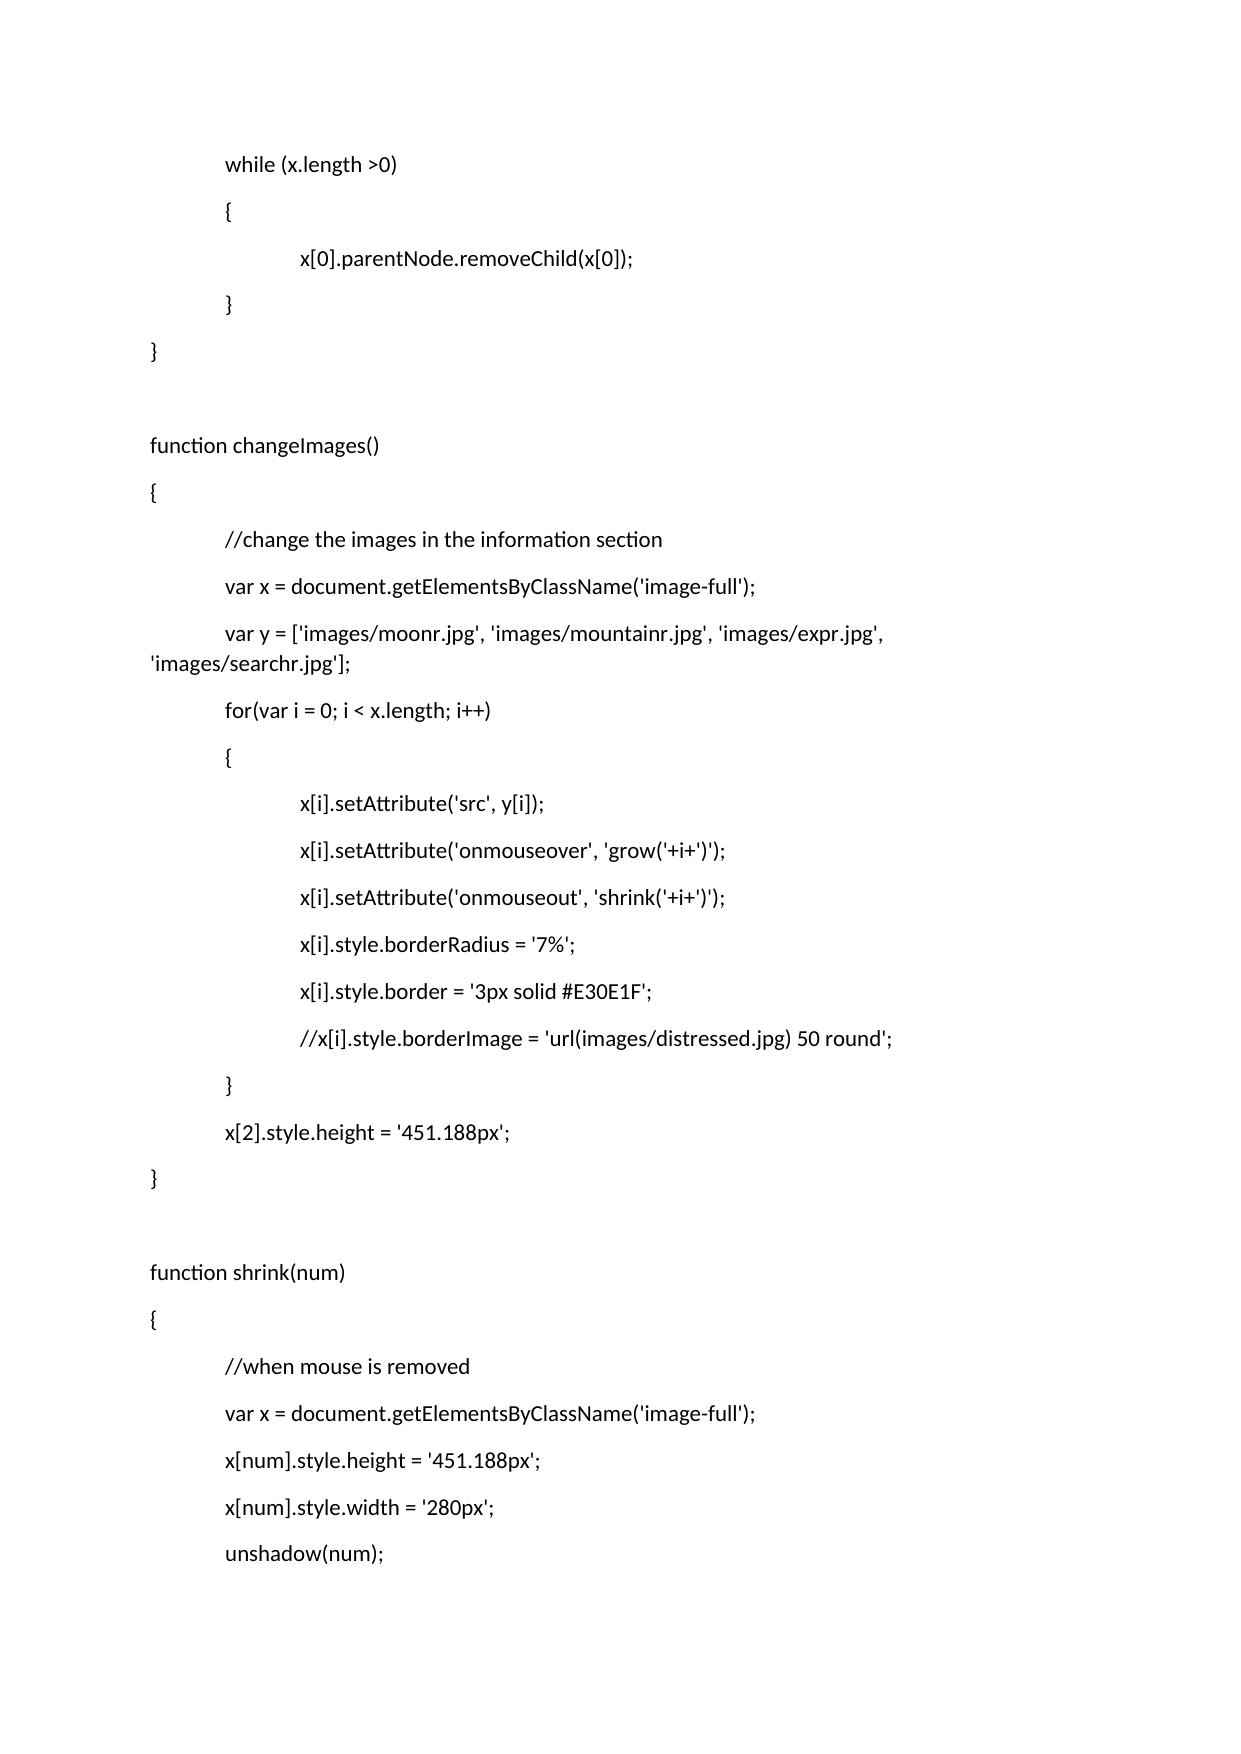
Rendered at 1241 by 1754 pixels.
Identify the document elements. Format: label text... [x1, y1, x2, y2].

text x[num].style.width = '280px'; [150, 1493, 1090, 1521]
text } [150, 337, 1090, 366]
text x[i].setAttribute('onmouseover', 'grow('+i+')'); [150, 836, 1090, 864]
text x[num].style.height = '451.188px'; [150, 1446, 1090, 1474]
text var y = ['images/moonr.jpg', 'images/mountainr.jpg', 'images/expr.jpg', 'images/searchr.jpg']; [150, 619, 1090, 677]
text } [150, 291, 1090, 319]
text x[0].parentNode.removeChild(x[0]); [150, 244, 1090, 272]
text function changeImages() [150, 431, 1090, 459]
text //x[i].style.borderImage = 'url(images/distressed.jpg) 50 round'; [150, 1024, 1090, 1052]
text { [150, 1305, 1090, 1333]
text x[i].style.border = '3px solid #E30E1F'; [150, 977, 1090, 1005]
text //change the images in the information section [150, 525, 1090, 553]
text } [150, 1071, 1090, 1099]
text { [150, 197, 1090, 225]
text x[2].style.height = '451.188px'; [150, 1118, 1090, 1146]
text { [150, 743, 1090, 771]
text while (x.length >0) [150, 150, 1090, 178]
text unshadow(num); [150, 1539, 1090, 1568]
text for(var i = 0; i < x.length; i++) [150, 696, 1090, 724]
text function shrink(num) [150, 1258, 1090, 1286]
text var x = document.getElementsByClassName('image-full'); [150, 572, 1090, 600]
text x[i].setAttribute('src', y[i]); [150, 789, 1090, 818]
text //when mouse is removed [150, 1352, 1090, 1380]
text x[i].style.borderRadius = '7%'; [150, 930, 1090, 958]
text { [150, 478, 1090, 506]
text } [150, 1164, 1090, 1193]
text x[i].setAttribute('onmouseout', 'shrink('+i+')'); [150, 883, 1090, 911]
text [150, 1399, 1090, 1427]
